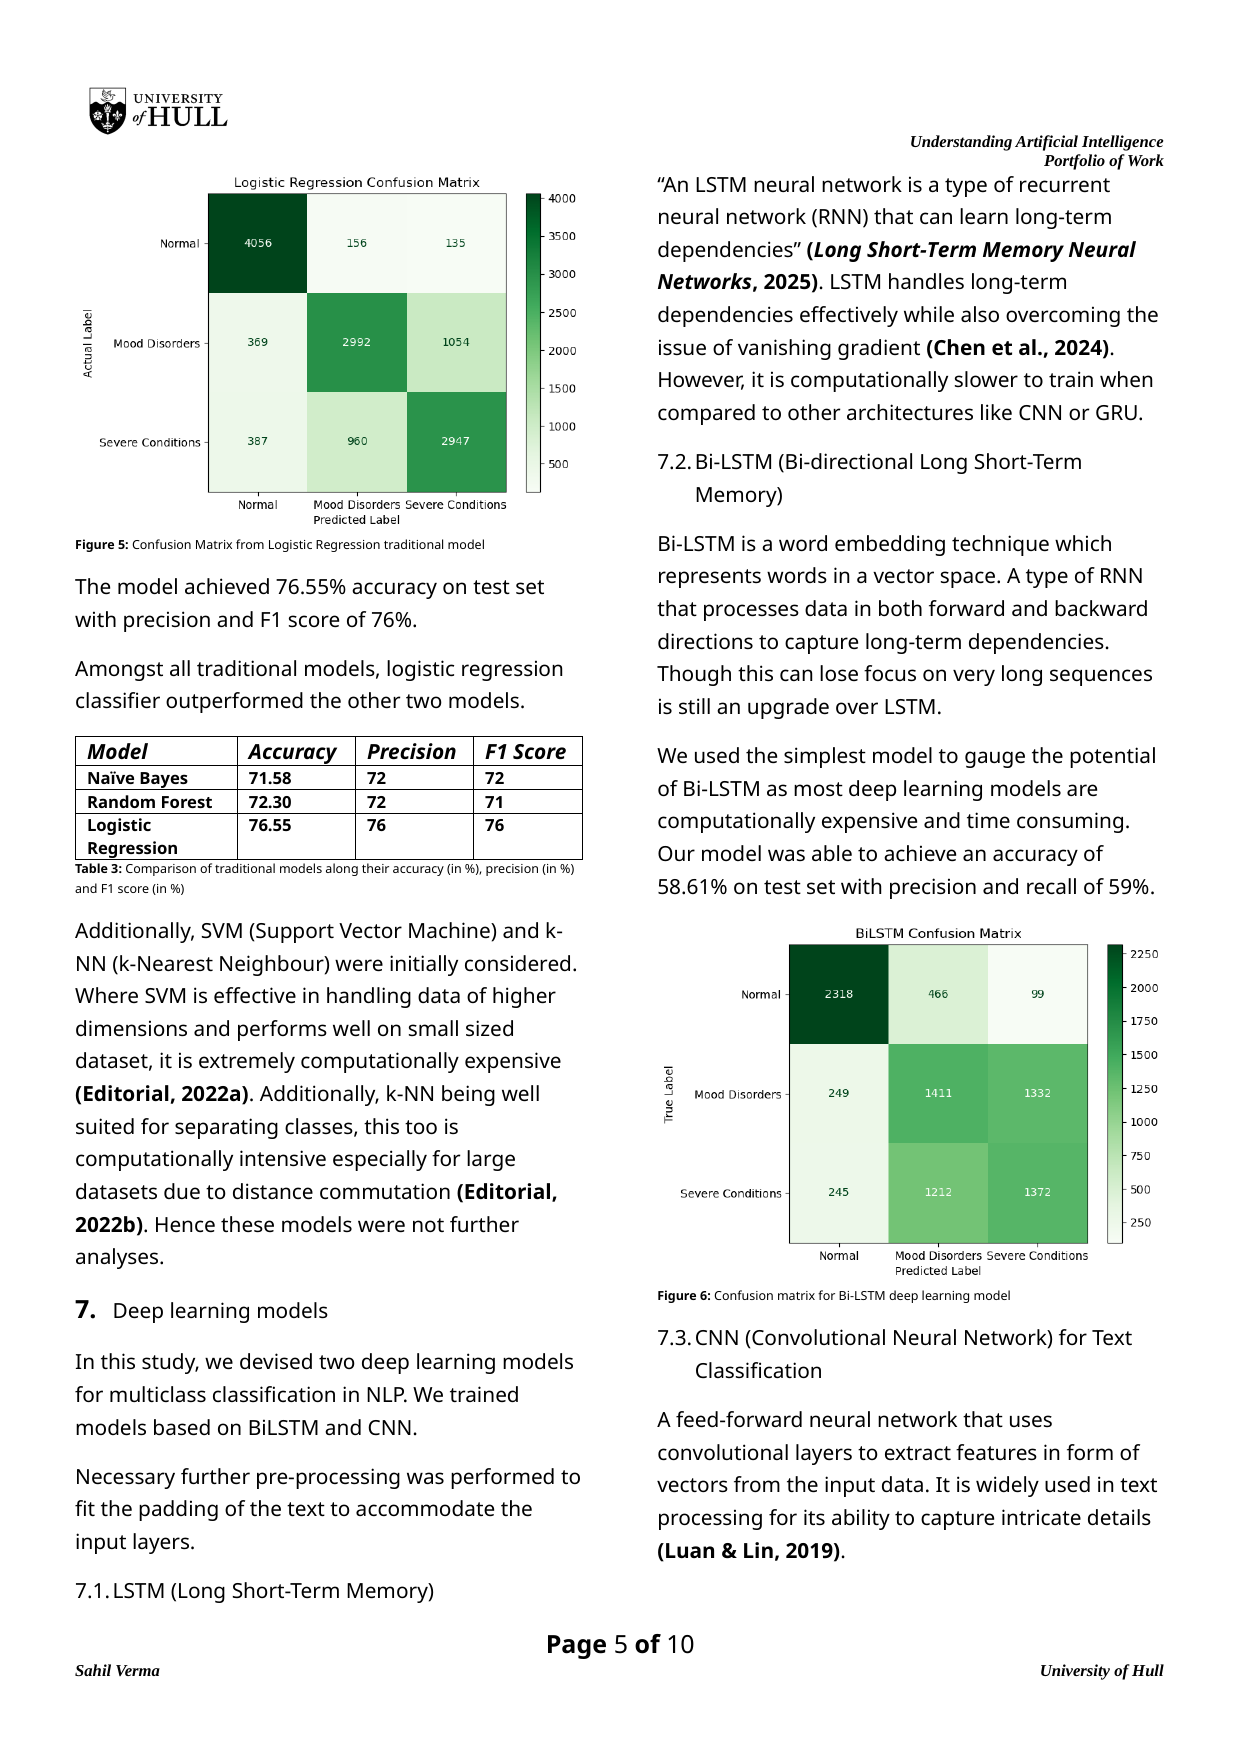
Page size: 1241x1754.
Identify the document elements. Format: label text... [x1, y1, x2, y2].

text Table 3: Comparison of traditional models along their accuracy (in %), precision (in %) and F1 score (in %) [75, 860, 583, 897]
text Figure 6: Confusion matrix for Bi-LSTM deep learning model [657, 1285, 1165, 1304]
table_header Accuracy [238, 737, 355, 765]
text “An LSTM neural network is a type of recurrent neural network (RNN) that can learn long-term dependencies” (Long Short-Term Memory Neural Networks, 2025). LSTM handles long-term dependencies effectively while also overcoming the issue of vanishing gradient (Chen et al., 2024). However, it is computationally slower to train when compared to other architectures like CNN or GRU. [657, 170, 1165, 426]
text Additionally, SVM (Support Vector Machine) and k-NN (k-Nearest Neighbour) were initially considered. Where SVM is effective in handling data of higher dimensions and performs well on small sized dataset, it is extremely computationally expensive (Editorial, 2022a). Additionally, k-NN being well suited for separating classes, this too is computationally intensive especially for large datasets due to distance commutation (Editorial, 2022b). Hence these models were not further analyses. [75, 916, 583, 1271]
table_cell 76 [474, 814, 582, 859]
picture [657, 921, 1166, 1285]
text A feed-forward neural network that uses convolutional layers to extract features in form of vectors from the input data. It is widely used in text processing for its ability to capture intricate details (Luan & Lin, 2019). [657, 1405, 1165, 1564]
text We used the simplest model to gauge the potential of Bi-LSTM as most deep learning models are computationally expensive and time consuming. Our model was able to achieve an accuracy of 58.61% on test set with precision and recall of 59%. [657, 741, 1165, 900]
picture [75, 169, 584, 534]
list Deep learning models [75, 1292, 583, 1326]
table_cell 76.55 [238, 814, 355, 859]
table_cell 71.58 [238, 766, 355, 789]
table_cell Random Forest [76, 790, 237, 813]
table_cell 72.30 [238, 790, 355, 813]
table_cell 72 [474, 766, 582, 789]
table_cell 76 [356, 814, 473, 859]
table_cell Logistic Regression [76, 814, 237, 859]
text Bi-LSTM is a word embedding technique which represents words in a vector space. A type of RNN that processes data in both forward and backward directions to capture long-term dependencies. Though this can lose focus on very long sequences is still an upgrade over LSTM. [657, 529, 1165, 721]
table_header F1 Score [474, 737, 582, 765]
picture [75, 73, 242, 147]
table_cell 71 [474, 790, 582, 813]
table_cell 72 [356, 790, 473, 813]
list CNN (Convolutional Neural Network) for Text Classification [657, 1323, 1165, 1384]
text Necessary further pre-processing was performed to fit the padding of the text to accommodate the input layers. [75, 1462, 583, 1556]
table_cell Naïve Bayes [76, 766, 237, 789]
text Figure 5: Confusion Matrix from Logistic Regression traditional model [75, 534, 583, 553]
list LSTM (Long Short-Term Memory) [75, 1576, 583, 1605]
table_header Model [76, 737, 237, 765]
list Bi-LSTM (Bi-directional Long Short-Term Memory) [657, 447, 1165, 508]
table_cell 72 [356, 766, 473, 789]
text In this study, we devised two deep learning models for multiclass classification in NLP. We trained models based on BiLSTM and CNN. [75, 1347, 583, 1441]
table_header Precision [356, 737, 473, 765]
text The model achieved 76.55% accuracy on test set with precision and F1 score of 76%. [75, 572, 583, 633]
text Amongst all traditional models, logistic regression classifier outperformed the other two models. [75, 654, 583, 715]
